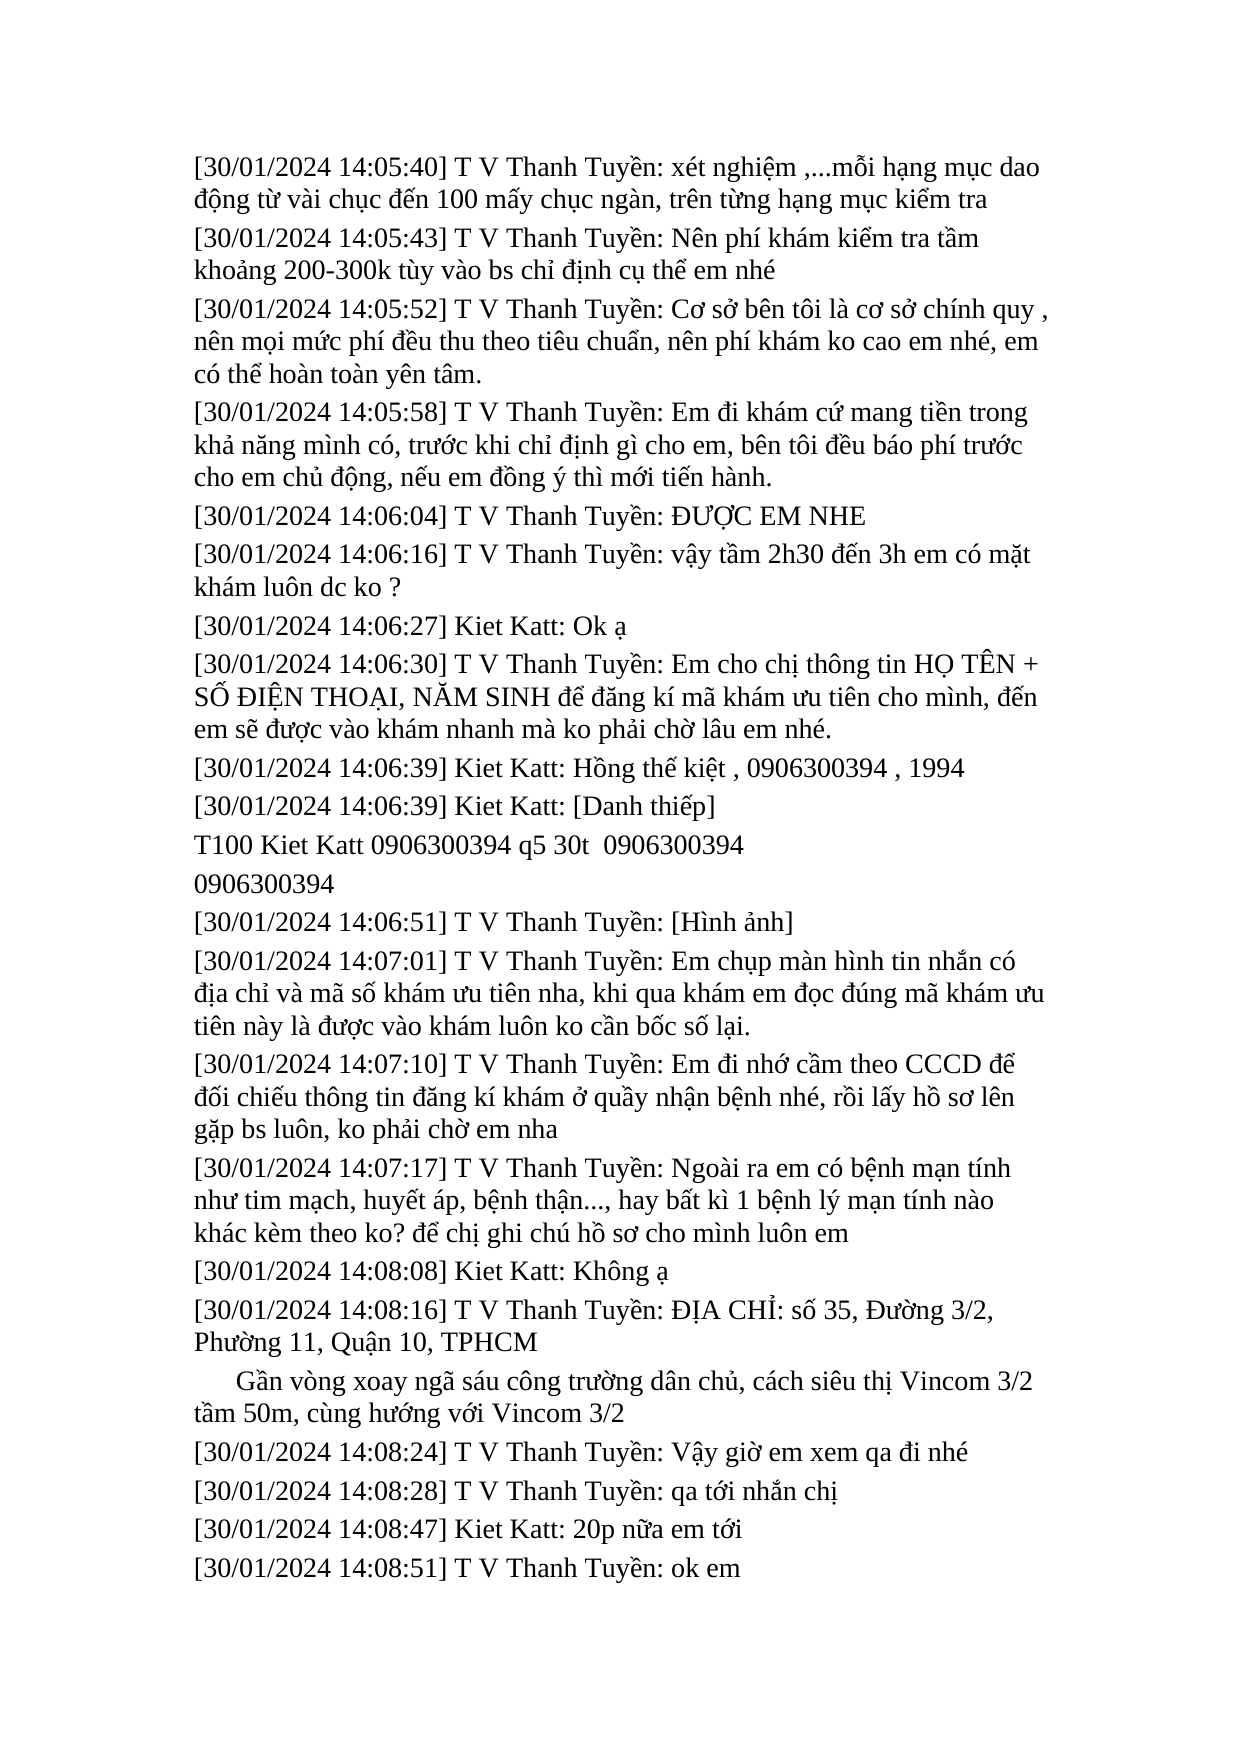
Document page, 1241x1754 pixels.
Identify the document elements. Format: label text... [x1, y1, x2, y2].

text [30/01/2024 14:08:08] Kiet Katt: Không ạ [194, 1254, 1053, 1287]
text [30/01/2024 14:07:01] T V Thanh Tuyền: Em chụp màn hình tin nhắn có địa chỉ và mã số khám ưu tiên nha, khi qua khám em đọc đúng mã khám ưu tiên này là được vào khám luôn ko cần bốc số lại. [194, 944, 1053, 1041]
text [30/01/2024 14:08:51] T V Thanh Tuyền: ok em [194, 1551, 1053, 1583]
text [30/01/2024 14:05:40] T V Thanh Tuyền: xét nghiệm ,...mỗi hạng mục dao động từ vài chục đến 100 mấy chục ngàn, trên từng hạng mục kiểm tra [194, 150, 1053, 215]
text [30/01/2024 14:08:16] T V Thanh Tuyền: ĐỊA CHỈ: số 35, Đường 3/2, Phường 11, Quận 10, TPHCM [194, 1293, 1053, 1358]
text 0906300394 [194, 867, 1053, 899]
text [30/01/2024 14:08:24] T V Thanh Tuyền: Vậy giờ em xem qa đi nhé [194, 1435, 1053, 1467]
text [30/01/2024 14:06:39] Kiet Katt: Hồng thế kiệt , 0906300394 , 1994 [194, 751, 1053, 783]
text [30/01/2024 14:06:04] T V Thanh Tuyền: ĐƯỢC EM NHE [194, 499, 1053, 531]
text [30/01/2024 14:07:17] T V Thanh Tuyền: Ngoài ra em có bệnh mạn tính như tim mạch, huyết áp, bệnh thận..., hay bất kì 1 bệnh lý mạn tính nào khác kèm theo ko? để chị ghi chú hồ sơ cho mình luôn em [194, 1151, 1053, 1248]
text [30/01/2024 14:06:30] T V Thanh Tuyền: Em cho chị thông tin HỌ TÊN + SỐ ĐIỆN THOẠI, NĂM SINH để đăng kí mã khám ưu tiên cho mình, đến em sẽ được vào khám nhanh mà ko phải chờ lâu em nhé. [194, 647, 1053, 744]
text Gần vòng xoay ngã sáu công trường dân chủ, cách siêu thị Vincom 3/2 tầm 50m, cùng hướng với Vincom 3/2 [194, 1364, 1053, 1429]
text [30/01/2024 14:06:39] Kiet Katt: [Danh thiếp] [194, 789, 1053, 822]
text [30/01/2024 14:05:52] T V Thanh Tuyền: Cơ sở bên tôi là cơ sở chính quy , nên mọi mức phí đều thu theo tiêu chuẩn, nên phí khám ko cao em nhé, em có thể hoàn toàn yên tâm. [194, 292, 1053, 389]
text [30/01/2024 14:05:43] T V Thanh Tuyền: Nên phí khám kiểm tra tầm khoảng 200-300k tùy vào bs chỉ định cụ thể em nhé [194, 221, 1053, 286]
text [30/01/2024 14:06:16] T V Thanh Tuyền: vậy tầm 2h30 đến 3h em có mặt khám luôn dc ko ? [194, 538, 1053, 602]
text T100 Kiet Katt 0906300394 q5 30t 0906300394 [194, 828, 1053, 860]
text [30/01/2024 14:06:27] Kiet Katt: Ok ạ [194, 609, 1053, 641]
text [30/01/2024 14:05:58] T V Thanh Tuyền: Em đi khám cứ mang tiền trong khả năng mình có, trước khi chỉ định gì cho em, bên tôi đều báo phí trước cho em chủ động, nếu em đồng ý thì mới tiến hành. [194, 396, 1053, 493]
text [30/01/2024 14:08:28] T V Thanh Tuyền: qa tới nhắn chị [194, 1474, 1053, 1506]
text [30/01/2024 14:06:51] T V Thanh Tuyền: [Hình ảnh] [194, 905, 1053, 938]
text [30/01/2024 14:08:47] Kiet Katt: 20p nữa em tới [194, 1512, 1053, 1545]
text [30/01/2024 14:07:10] T V Thanh Tuyền: Em đi nhớ cầm theo CCCD để đối chiếu thông tin đăng kí khám ở quầy nhận bệnh nhé, rồi lấy hồ sơ lên gặp bs luôn, ko phải chờ em nha [194, 1047, 1053, 1144]
